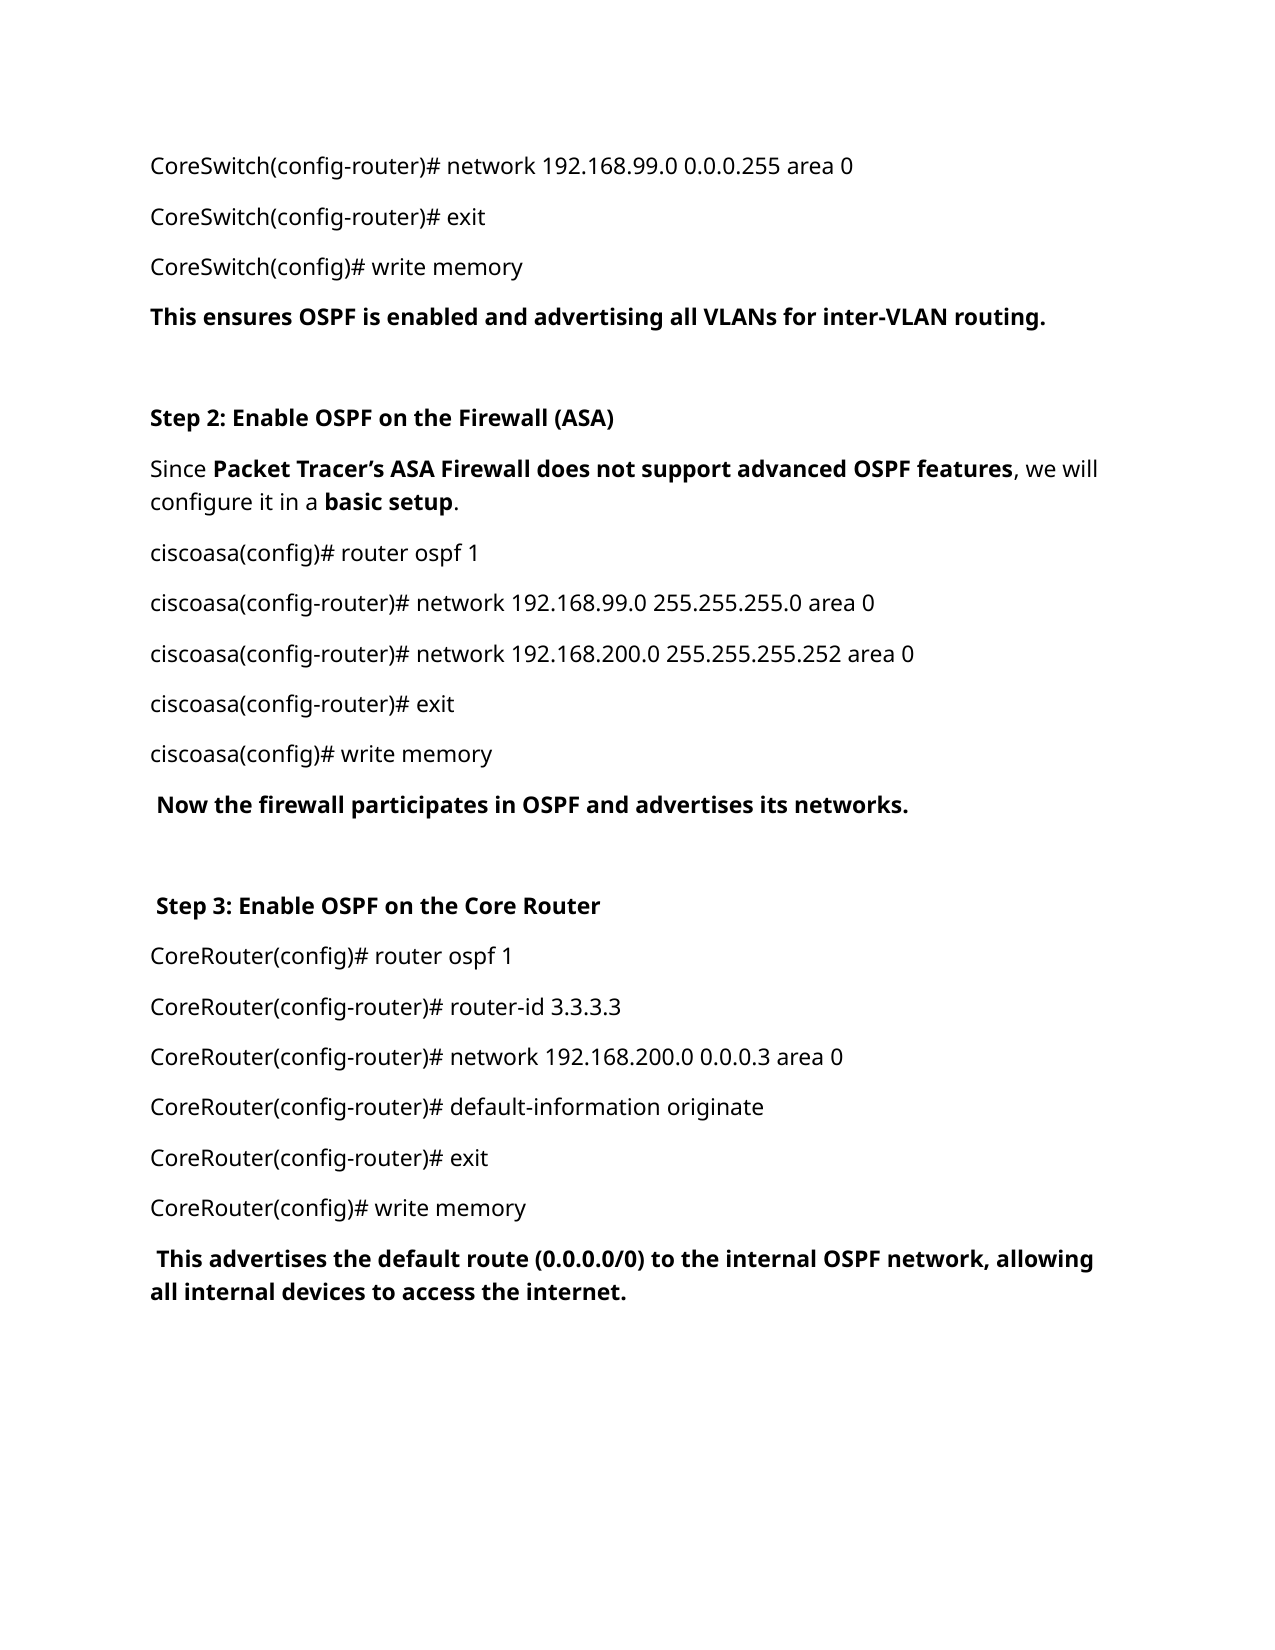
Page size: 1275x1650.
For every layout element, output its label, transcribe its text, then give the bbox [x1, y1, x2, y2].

text CoreRouter(config-router)# exit [150, 1142, 1125, 1173]
text This advertises the default route (0.0.0.0/0) to the internal OSPF network, allowing all internal devices to access the internet. [150, 1242, 1125, 1307]
text Step 2: Enable OSPF on the Firewall (ASA) [150, 402, 1125, 433]
text CoreRouter(config-router)# network 192.168.200.0 0.0.0.3 area 0 [150, 1041, 1125, 1072]
text CoreSwitch(config-router)# exit [150, 200, 1125, 232]
text CoreRouter(config-router)# default-information originate [150, 1091, 1125, 1122]
text ciscoasa(config-router)# network 192.168.200.0 255.255.255.252 area 0 [150, 637, 1125, 669]
text ciscoasa(config-router)# network 192.168.99.0 255.255.255.0 area 0 [150, 587, 1125, 618]
text ciscoasa(config)# router ospf 1 [150, 537, 1125, 568]
text ciscoasa(config-router)# exit [150, 688, 1125, 719]
text CoreRouter(config-router)# router-id 3.3.3.3 [150, 990, 1125, 1022]
text Step 3: Enable OSPF on the Core Router [150, 889, 1125, 921]
text ciscoasa(config)# write memory [150, 738, 1125, 769]
text Since Packet Tracer’s ASA Firewall does not support advanced OSPF features, we will configure it in a basic setup. [150, 452, 1125, 517]
text This ensures OSPF is enabled and advertising all VLANs for inter-VLAN routing. [150, 301, 1125, 332]
text Now the firewall participates in OSPF and advertises its networks. [150, 789, 1125, 820]
text CoreRouter(config)# write memory [150, 1192, 1125, 1223]
text CoreSwitch(config-router)# network 192.168.99.0 0.0.0.255 area 0 [150, 150, 1125, 181]
text CoreSwitch(config)# write memory [150, 251, 1125, 282]
text CoreRouter(config)# router ospf 1 [150, 940, 1125, 971]
